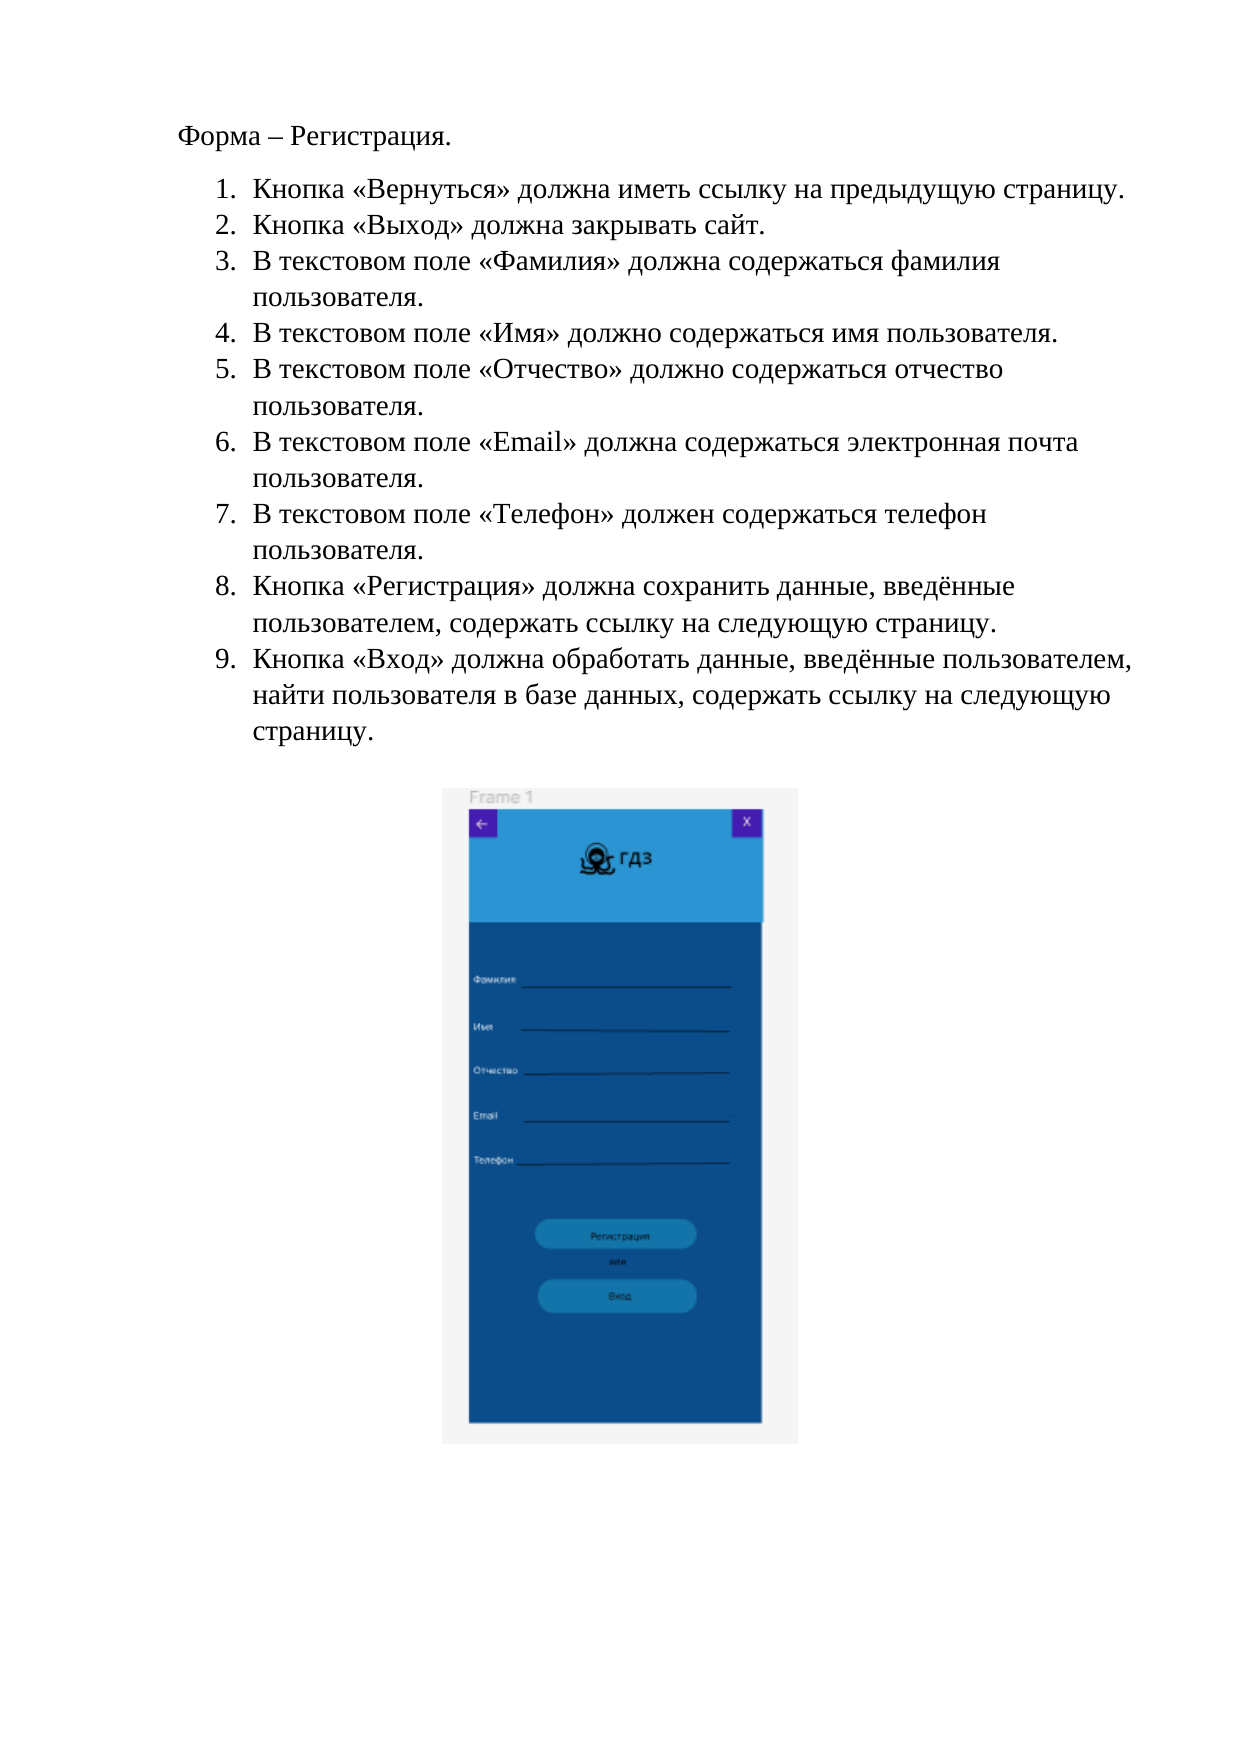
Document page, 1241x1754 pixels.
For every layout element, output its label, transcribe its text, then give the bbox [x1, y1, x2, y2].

picture [442, 788, 799, 1444]
list В текстовом поле «Имя» должно содержаться имя пользователя. [215, 316, 1152, 349]
list Кнопка «Вход» должна обработать данные, введённые пользователем, найти пользователя в базе данных, содержать ссылку на следующую страницу. [215, 641, 1152, 747]
list Кнопка «Вернуться» должна иметь ссылку на предыдущую страницу. [215, 171, 1152, 204]
list В текстовом поле «Телефон» должен содержаться телефон пользователя. [215, 496, 1152, 566]
text Форма – Регистрация. [177, 118, 1152, 152]
list Кнопка «Регистрация» должна сохранить данные, введённые пользователем, содержать ссылку на следующую страницу. [215, 568, 1152, 638]
list В текстовом поле «Email» должна содержаться электронная почта пользователя. [215, 424, 1152, 494]
list В текстовом поле «Фамилия» должна содержаться фамилия пользователя. [215, 243, 1152, 313]
list В текстовом поле «Отчество» должно содержаться отчество пользователя. [215, 352, 1152, 421]
list Кнопка «Выход» должна закрывать сайт. [215, 207, 1152, 241]
